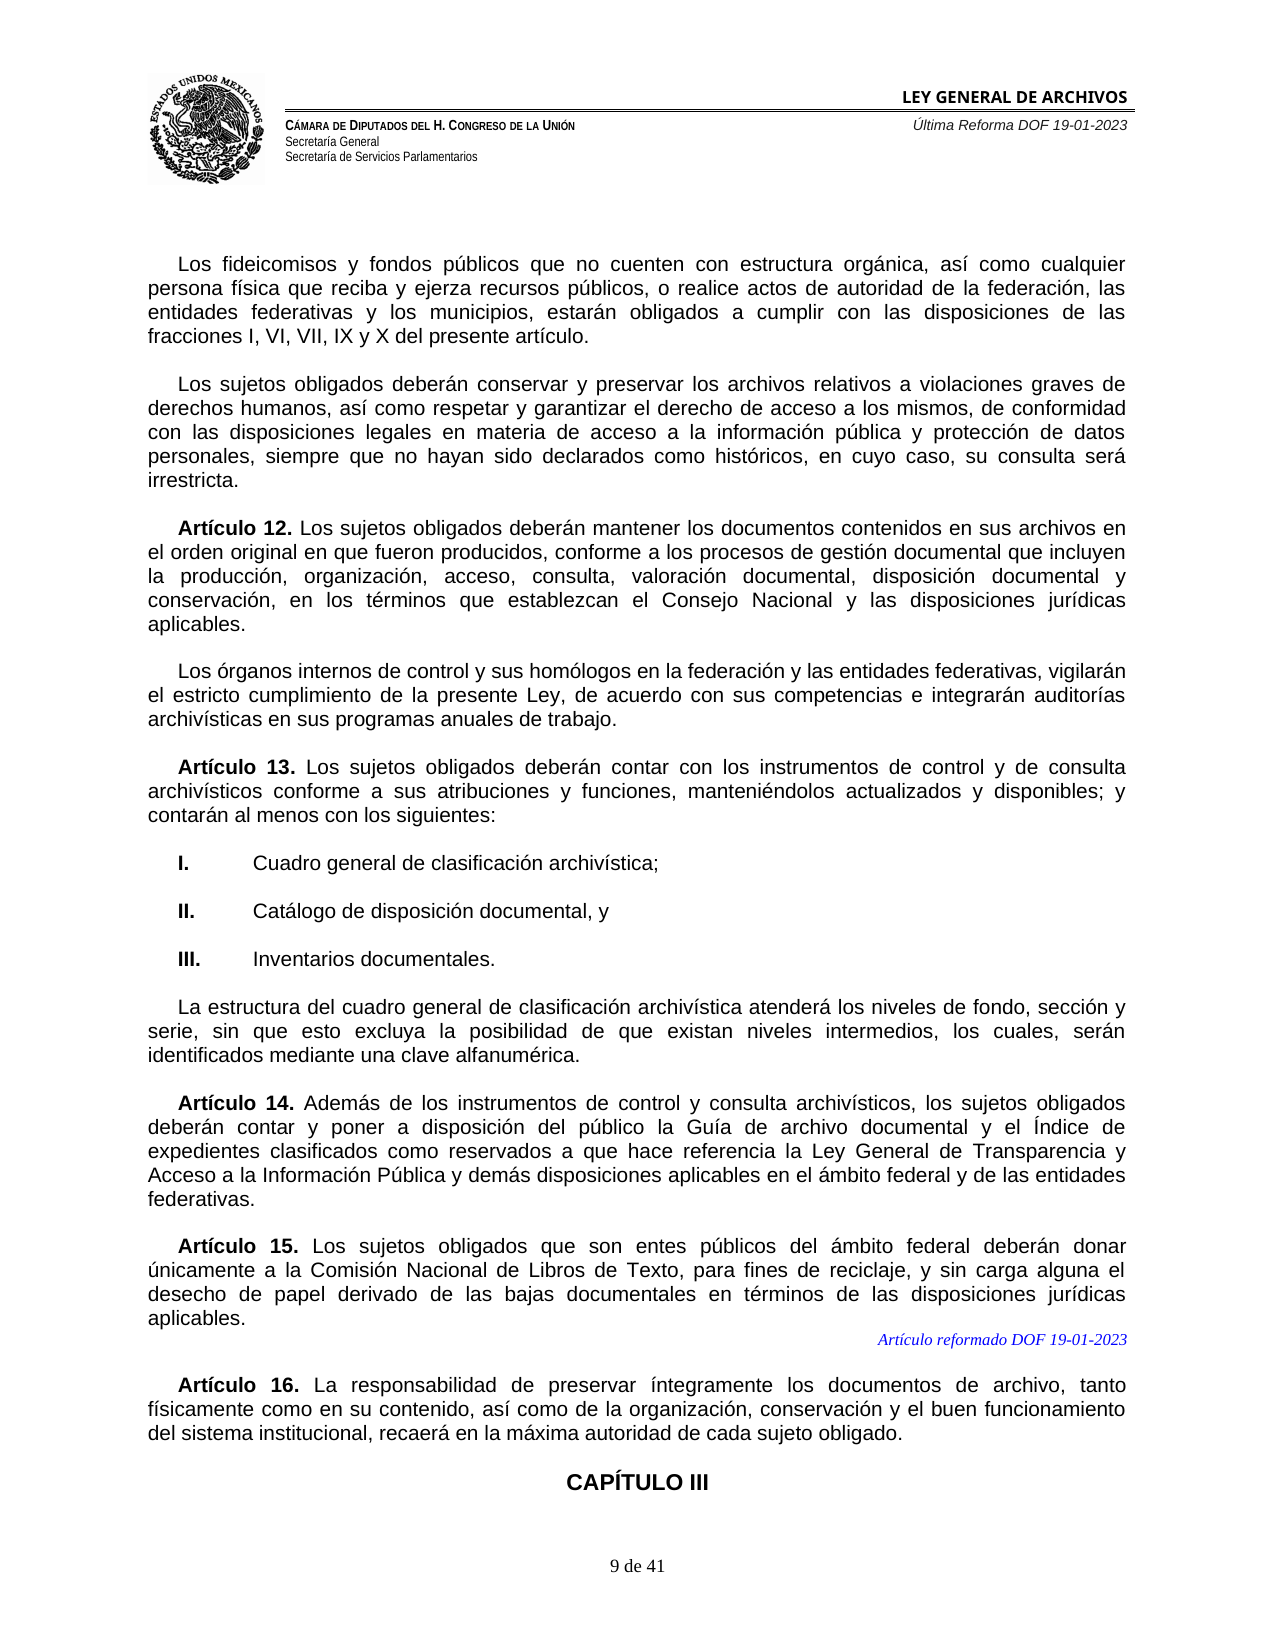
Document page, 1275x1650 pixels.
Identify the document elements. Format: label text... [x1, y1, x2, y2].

text Artículo reformado DOF 19-01-2023 [148, 1330, 1127, 1349]
text Artículo 15. Los sujetos obligados que son entes públicos del ámbito federal deberán donar únicamente a la Comisión Nacional de Libros de Texto, para fines de reciclaje, y sin carga alguna el desecho de papel derivado de las bajas documentales en términos de las disposiciones jurídicas aplicables. [148, 1234, 1127, 1330]
text I. Cuadro general de clasificación archivística; [178, 851, 1127, 875]
text Artículo 16. La responsabilidad de preservar íntegramente los documentos de archivo, tanto físicamente como en su contenido, así como de la organización, conservación y el buen funcionamiento del sistema institucional, recaerá en la máxima autoridad de cada sujeto obligado. [148, 1373, 1127, 1445]
text CAPÍTULO III [148, 1469, 1127, 1495]
text Los órganos internos de control y sus homólogos en la federación y las entidades federativas, vigilarán el estricto cumplimiento de la presente Ley, de acuerdo con sus competencias e integrarán auditorías archivísticas en sus programas anuales de trabajo. [148, 659, 1127, 731]
text Artículo 13. Los sujetos obligados deberán contar con los instrumentos de control y de consulta archivísticos conforme a sus atribuciones y funciones, manteniéndolos actualizados y disponibles; y contarán al menos con los siguientes: [148, 755, 1127, 827]
text Los sujetos obligados deberán conservar y preservar los archivos relativos a violaciones graves de derechos humanos, así como respetar y garantizar el derecho de acceso a los mismos, de conformidad con las disposiciones legales en materia de acceso a la información pública y protección de datos personales, siempre que no hayan sido declarados como históricos, en cuyo caso, su consulta será irrestricta. [148, 372, 1127, 492]
text La estructura del cuadro general de clasificación archivística atenderá los niveles de fondo, sección y serie, sin que esto excluya la posibilidad de que existan niveles intermedios, los cuales, serán identificados mediante una clave alfanumérica. [148, 995, 1127, 1067]
text Los fideicomisos y fondos públicos que no cuenten con estructura orgánica, así como cualquier persona física que reciba y ejerza recursos públicos, o realice actos de autoridad de la federación, las entidades federativas y los municipios, estarán obligados a cumplir con las disposiciones de las fracciones I, VI, VII, IX y X del presente artículo. [148, 252, 1127, 348]
text Artículo 12. Los sujetos obligados deberán mantener los documentos contenidos en sus archivos en el orden original en que fueron producidos, conforme a los procesos de gestión documental que incluyen la producción, organización, acceso, consulta, valoración documental, disposición documental y conservación, en los términos que establezcan el Consejo Nacional y las disposiciones jurídicas aplicables. [148, 516, 1127, 635]
text Artículo 14. Además de los instrumentos de control y consulta archivísticos, los sujetos obligados deberán contar y poner a disposición del público la Guía de archivo documental y el Índice de expedientes clasificados como reservados a que hace referencia la Ley General de Transparencia y Acceso a la Información Pública y demás disposiciones aplicables en el ámbito federal y de las entidades federativas. [148, 1091, 1127, 1210]
text III. Inventarios documentales. [178, 947, 1127, 971]
text II. Catálogo de disposición documental, y [178, 899, 1127, 923]
